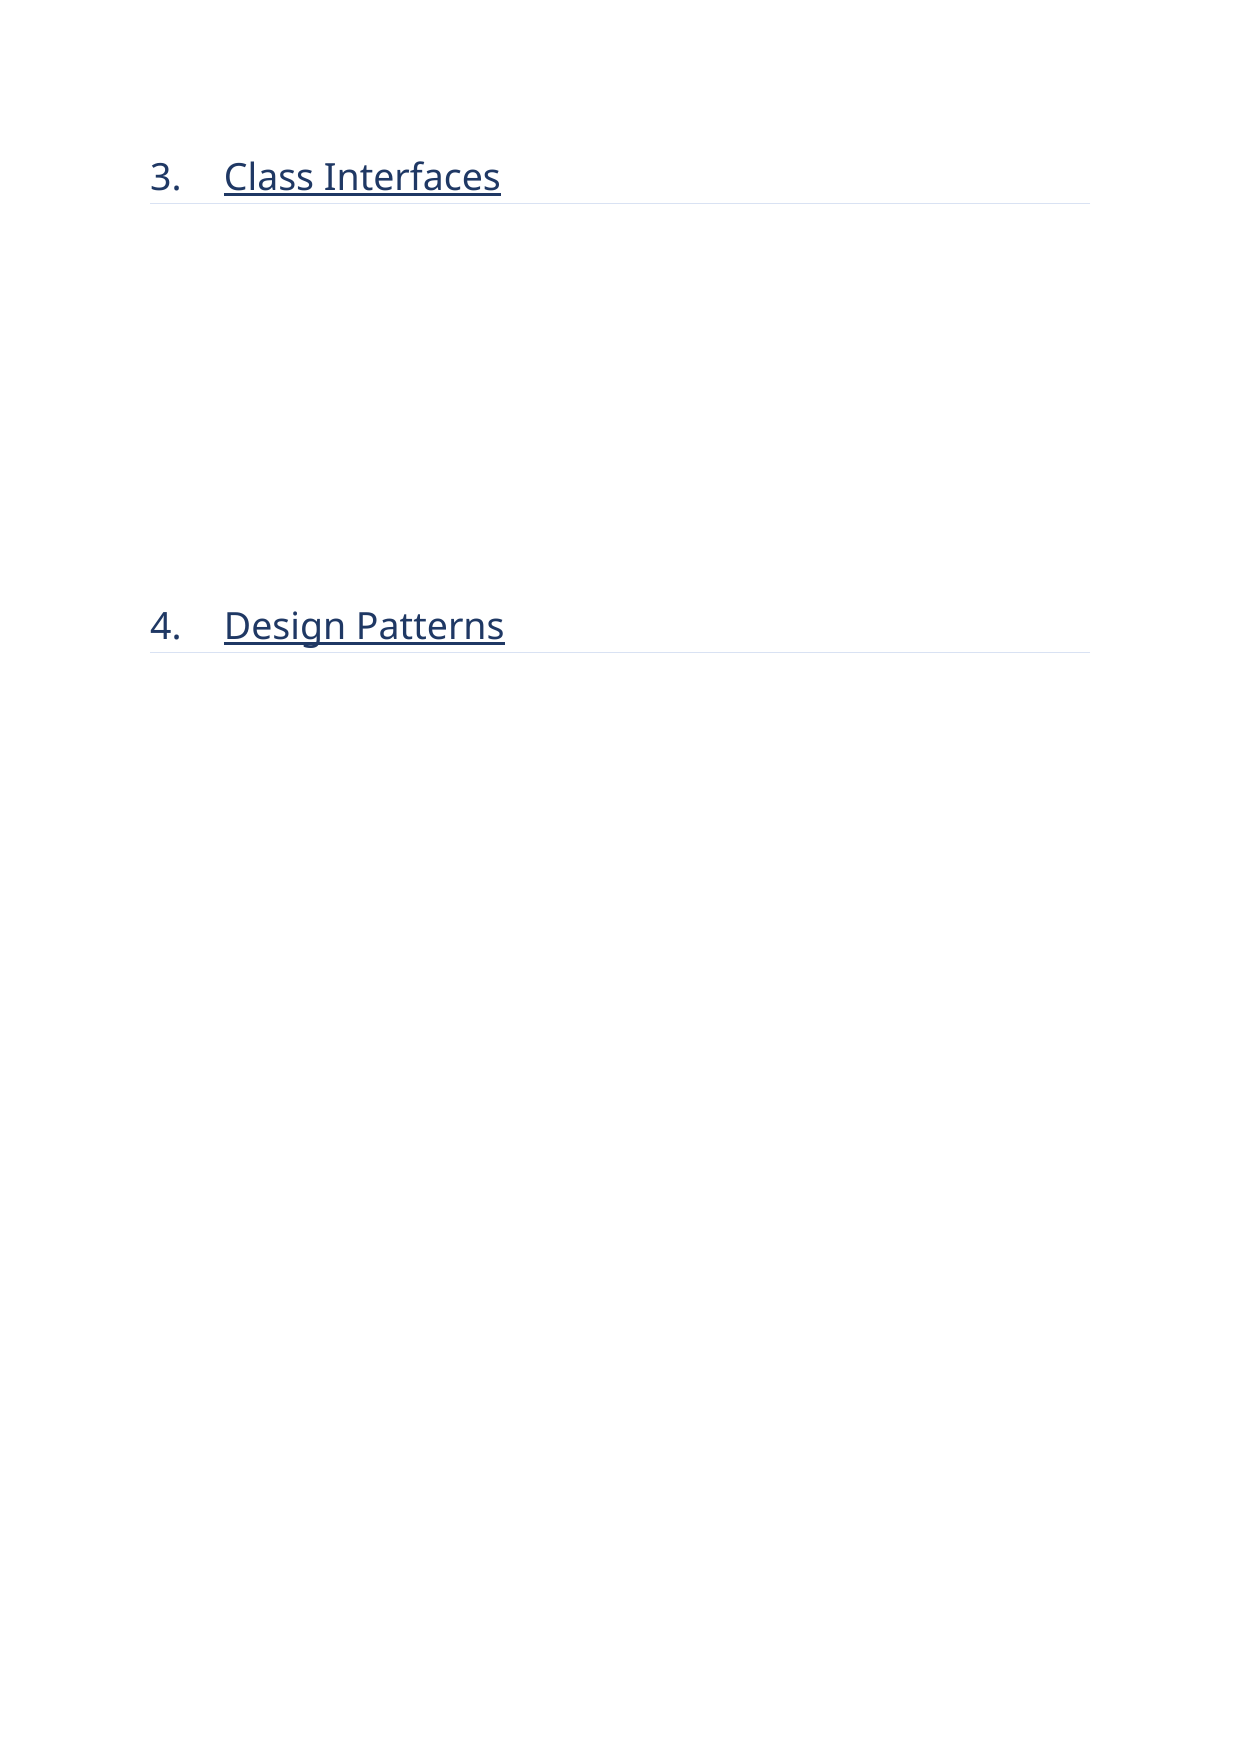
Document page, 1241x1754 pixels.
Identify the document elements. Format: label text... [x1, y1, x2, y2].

list Design Patterns [150, 599, 1090, 652]
list Class Interfaces [150, 150, 1090, 203]
